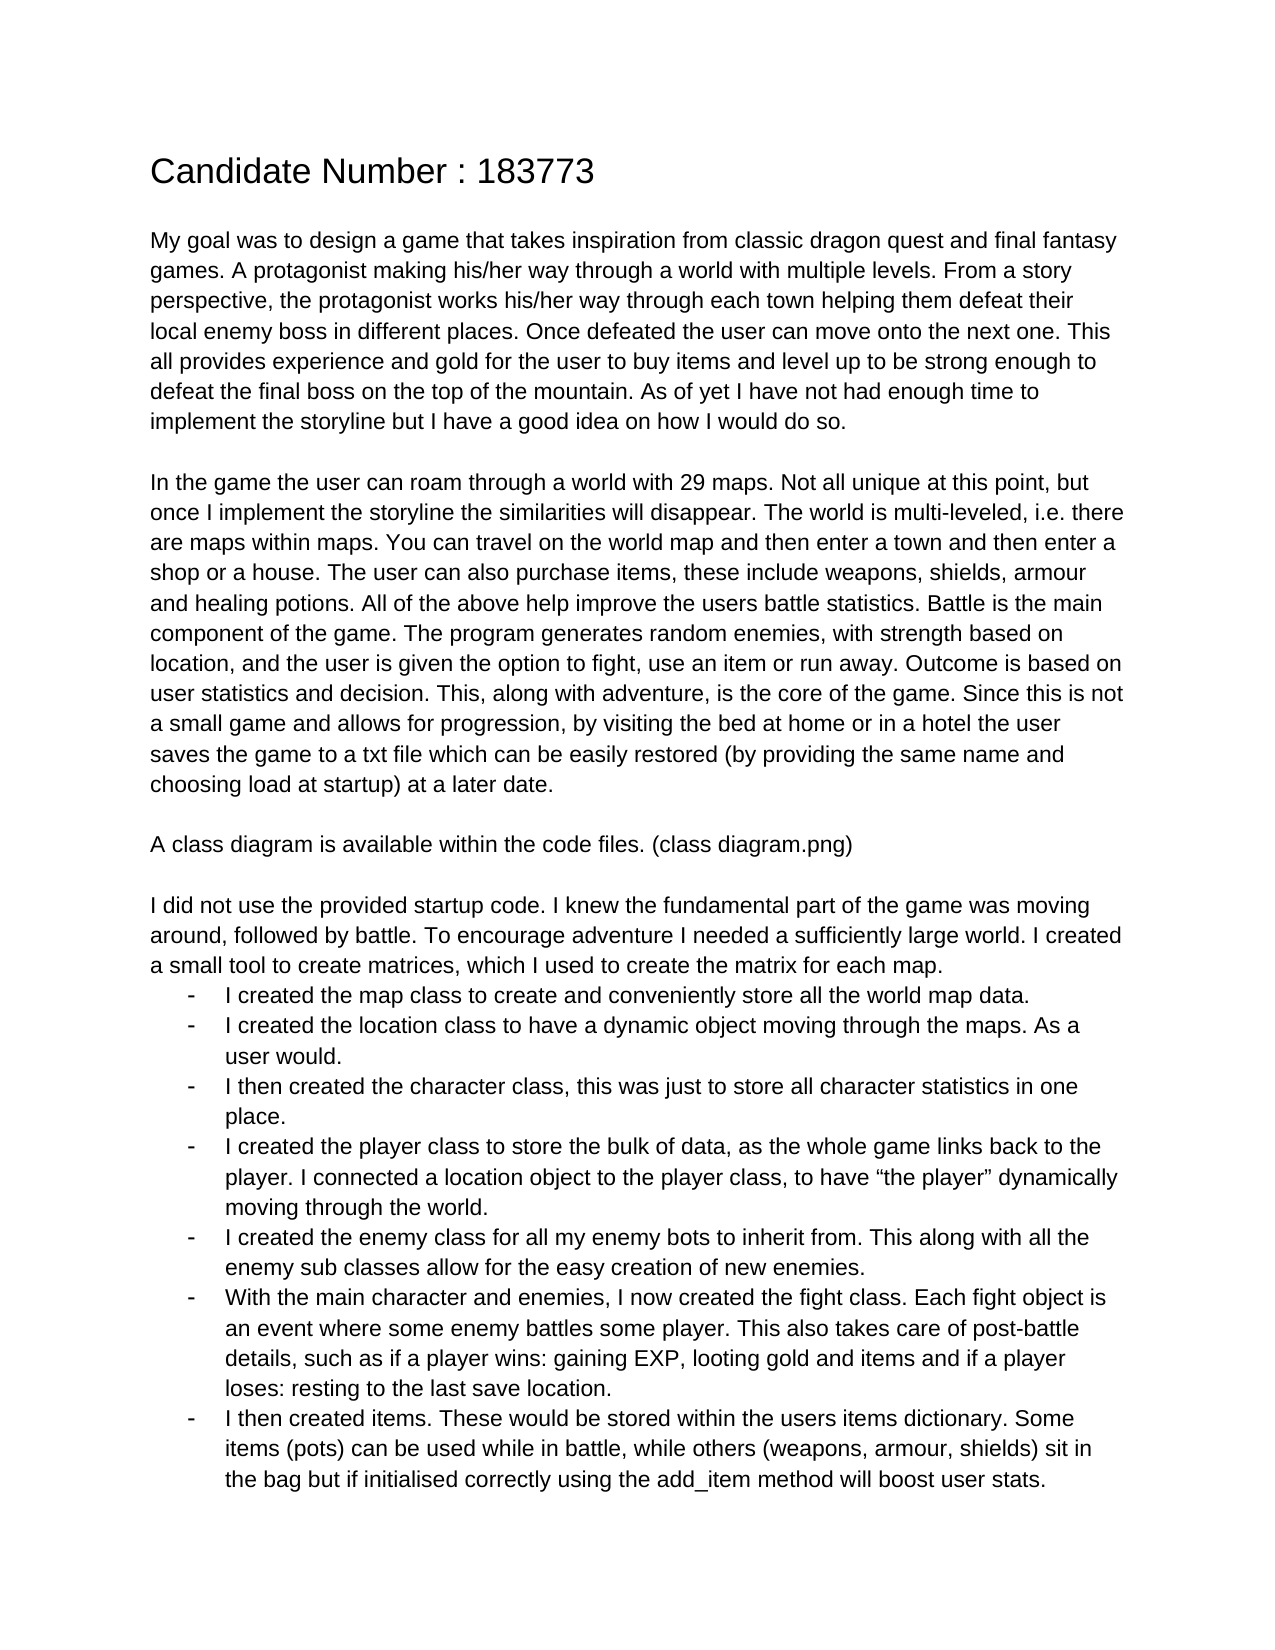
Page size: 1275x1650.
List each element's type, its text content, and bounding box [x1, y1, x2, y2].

list I then created the character class, this was just to store all character statistics in one place. [187, 1073, 1125, 1129]
list I created the map class to create and conveniently store all the world map data. [187, 982, 1125, 1008]
list I created the location class to have a dynamic object moving through the maps. As a user would. [187, 1012, 1125, 1069]
text Candidate Number : 183773 [150, 150, 1125, 191]
list I created the player class to store the bulk of data, as the whole game links back to the player. I connected a location object to the player class, to have “the player” dynamically moving through the world. [187, 1133, 1125, 1220]
list With the main character and enemies, I now created the fight class. Each fight object is an event where some enemy battles some player. This also takes care of post-battle details, such as if a player wins: gaining EXP, looting gold and items and if a player loses: resting to the last save location. [187, 1284, 1125, 1401]
text In the game the user can roam through a world with 29 maps. Not all unique at this point, but once I implement the storyline the similarities will disappear. The world is multi-leveled, i.e. there are maps within maps. You can travel on the world map and then enter a town and then enter a shop or a house. The user can also purchase items, these include weapons, shields, armour and healing potions. All of the above help improve the users battle statistics. Battle is the main component of the game. The program generates random enemies, with strength based on location, and the user is given the option to fight, use an item or run away. Outcome is based on user statistics and decision. This, along with adventure, is the core of the game. Since this is not a small game and allows for progression, by visiting the bed at home or in a hotel the user saves the game to a txt file which can be easily restored (by providing the same name and choosing load at startup) at a later date. [150, 469, 1125, 797]
text I did not use the provided startup code. I knew the fundamental part of the game was moving around, followed by battle. To encourage adventure I needed a sufficiently large world. I created a small tool to create matrices, which I used to create the matrix for each map. [150, 892, 1125, 978]
list I created the enemy class for all my enemy bots to inherit from. This along with all the enemy sub classes allow for the easy creation of new enemies. [187, 1224, 1125, 1280]
text A class diagram is available within the code files. (class diagram.png) [150, 831, 1125, 857]
list I then created items. These would be stored within the users items dictionary. Some items (pots) can be used while in battle, while others (weapons, armour, shields) sit in the bag but if initialised correctly using the add_item method will boost user stats. [187, 1405, 1125, 1492]
text My goal was to design a game that takes inspiration from classic dragon quest and final fantasy games. A protagonist making his/her way through a world with multiple levels. From a story perspective, the protagonist works his/her way through each town helping them defeat their local enemy boss in different places. Once defeated the user can move onto the next one. This all provides experience and gold for the user to buy items and level up to be strong enough to defeat the final boss on the top of the mountain. As of yet I have not had enough time to implement the storyline but I have a good idea on how I would do so. [150, 227, 1125, 434]
